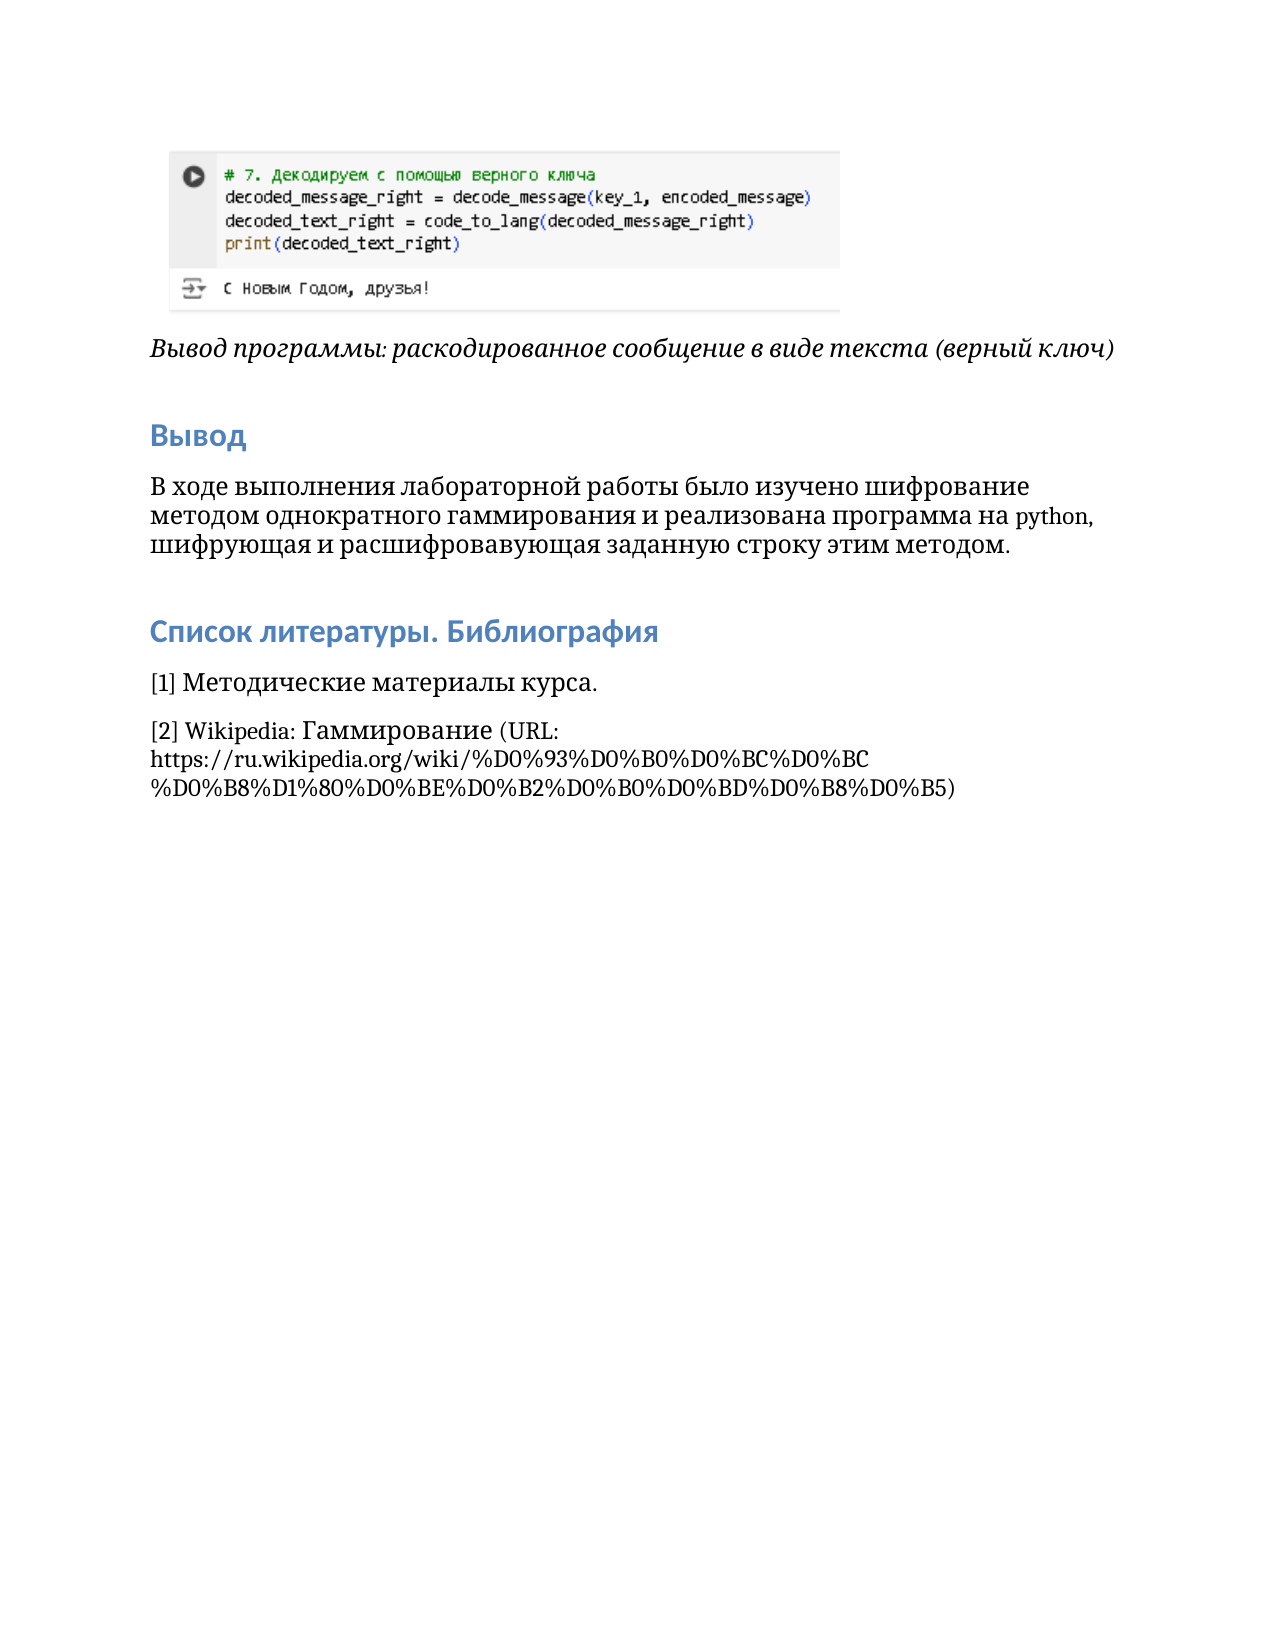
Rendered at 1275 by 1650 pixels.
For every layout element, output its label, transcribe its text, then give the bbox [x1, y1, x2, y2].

text [2] Wikipedia: Гаммирование (URL: https://ru.wikipedia.org/wiki/%D0%93%D0%B0%D0%BC%D0%BC%D0%B8%D1%80%D0%BE%D0%B2%D0%B0%D0%BD%D0%B8%D0%B5) [150, 717, 1125, 803]
subtitle Вывод [150, 414, 1125, 454]
text Вывод программы: раскодированное сообщение в виде текста (верный ключ) [150, 335, 1125, 364]
subtitle Список литературы. Библиография [150, 609, 1125, 650]
text [1] Методические материалы курса. [150, 669, 1125, 698]
text В ходе выполнения лабораторной работы было изучено шифрование методом однократного гаммирования и реализована программа на python, шифрующая и расшифровавующая заданную строку этим методом. [150, 473, 1125, 559]
picture [168, 150, 840, 315]
